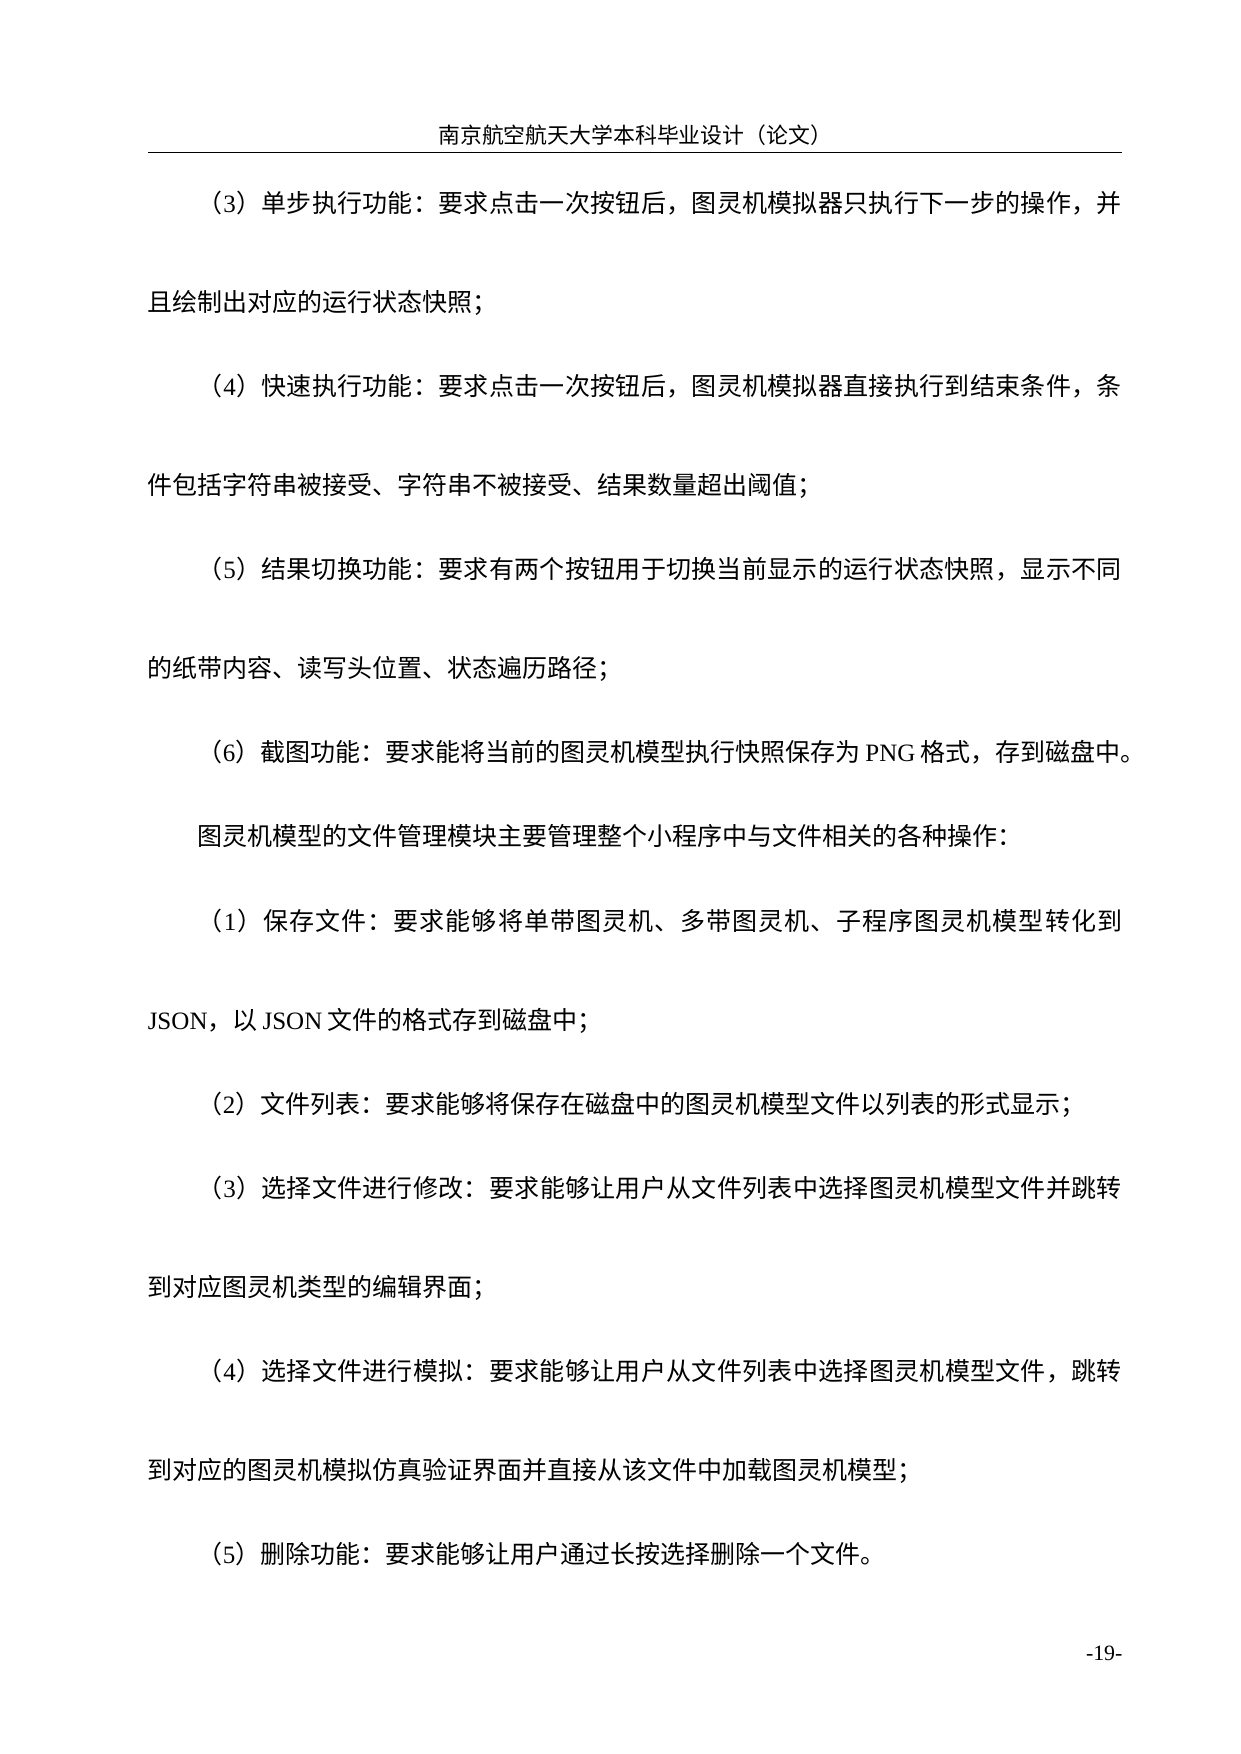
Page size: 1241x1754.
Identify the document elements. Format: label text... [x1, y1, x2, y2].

text （4）选择文件进行模拟：要求能够让用户从文件列表中选择图灵机模型文件，跳转到对应的图灵机模拟仿真验证界面并直接从该文件中加载图灵机模型； [148, 1337, 1122, 1502]
text 图灵机模型的文件管理模块主要管理整个小程序中与文件相关的各种操作： [148, 802, 1122, 868]
text （6）截图功能：要求能将当前的图灵机模型执行快照保存为PNG格式，存到磁盘中。 [148, 718, 1122, 784]
text （1）保存文件：要求能够将单带图灵机、多带图灵机、子程序图灵机模型转化到JSON，以JSON文件的格式存到磁盘中； [148, 886, 1122, 1051]
text （5）结果切换功能：要求有两个按钮用于切换当前显示的运行状态快照，显示不同的纸带内容、读写头位置、状态遍历路径； [148, 534, 1122, 700]
text （3）选择文件进行修改：要求能够让用户从文件列表中选择图灵机模型文件并跳转到对应图灵机类型的编辑界面； [148, 1153, 1122, 1319]
text （5）删除功能：要求能够让用户通过长按选择删除一个文件。 [148, 1520, 1122, 1586]
text （2）文件列表：要求能够将保存在磁盘中的图灵机模型文件以列表的形式显示； [148, 1069, 1122, 1135]
text （3）单步执行功能：要求点击一次按钮后，图灵机模拟器只执行下一步的操作，并且绘制出对应的运行状态快照； [148, 168, 1122, 333]
text （4）快速执行功能：要求点击一次按钮后，图灵机模拟器直接执行到结束条件，条件包括字符串被接受、字符串不被接受、结果数量超出阈值； [148, 351, 1122, 516]
